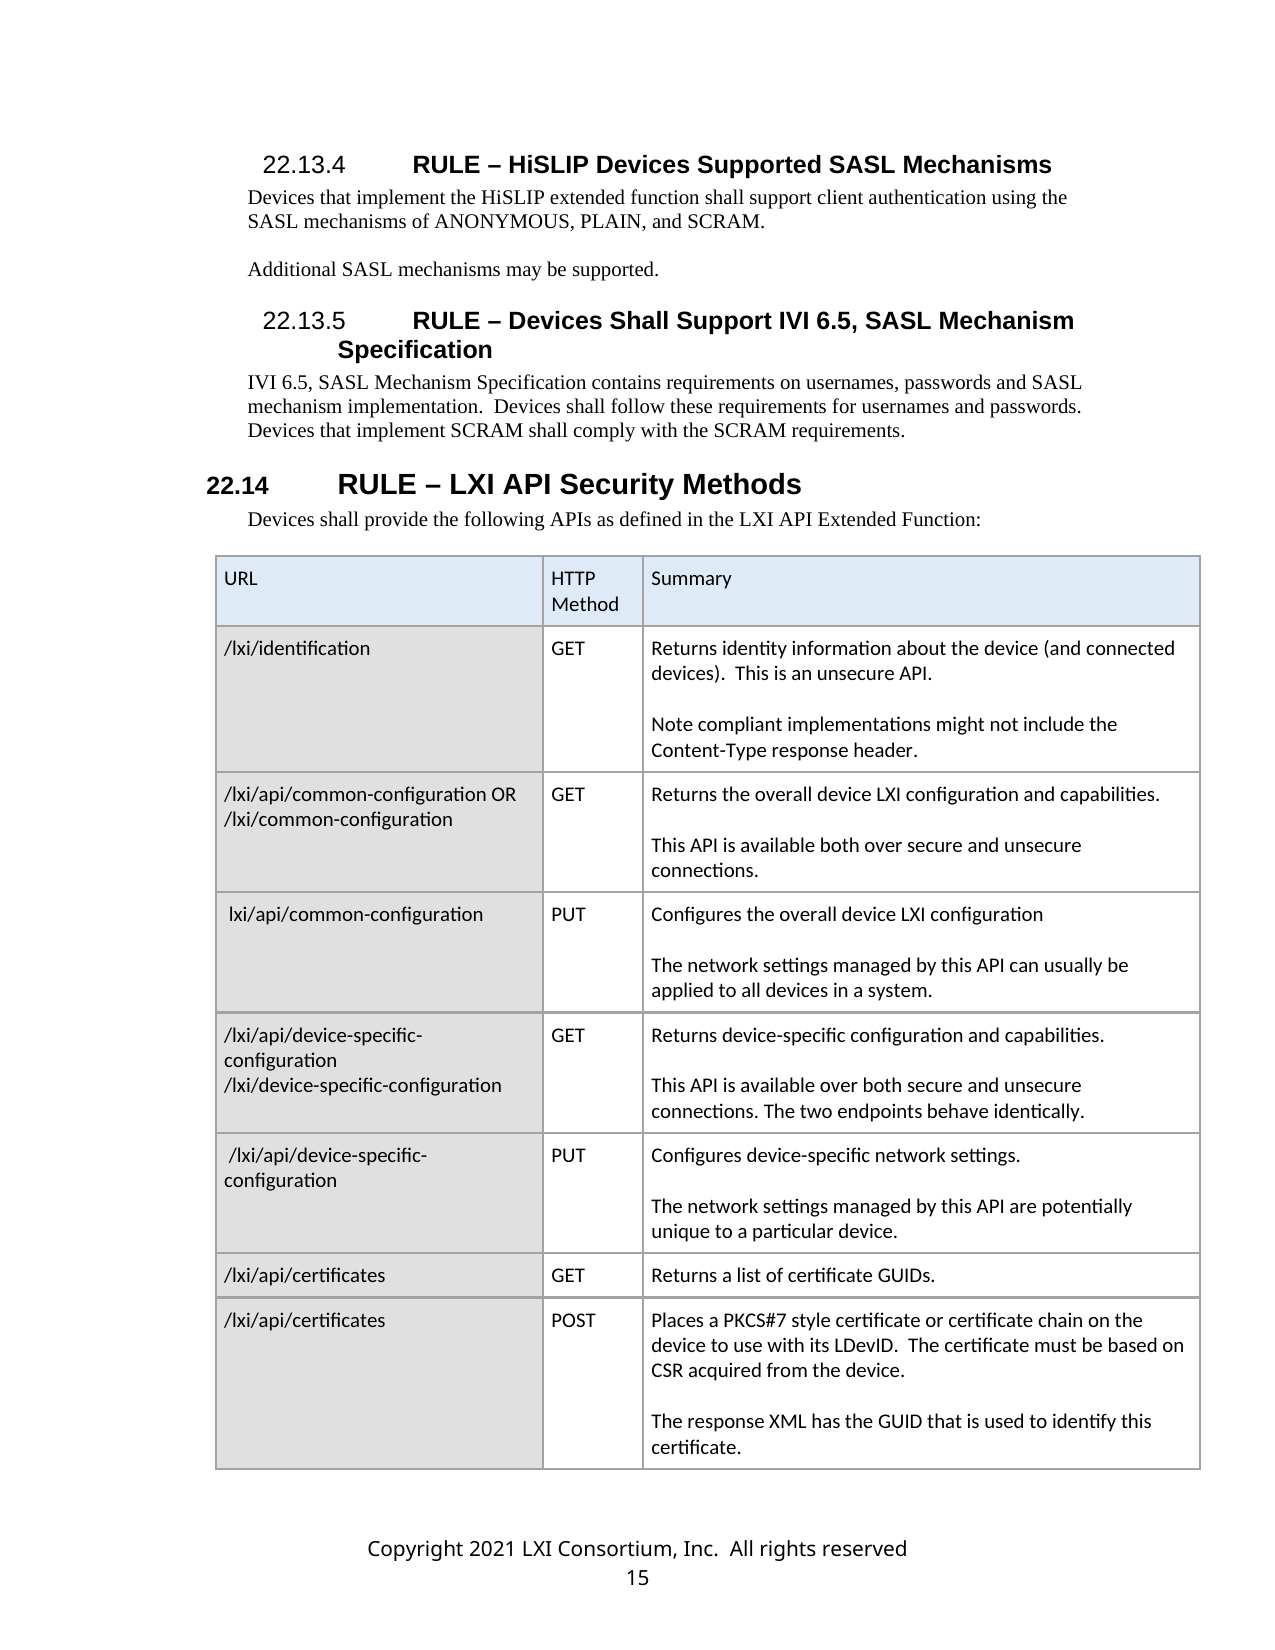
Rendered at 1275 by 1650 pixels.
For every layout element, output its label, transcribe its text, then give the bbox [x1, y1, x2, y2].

table_cell GET [544, 1014, 642, 1132]
table_header URL [217, 557, 542, 625]
table_cell Returns device-specific configuration and capabilities. This API is available over both secure and unsecure connections. The two endpoints behave identically. [644, 1014, 1199, 1132]
subtitle RULE – HiSLIP Devices Supported SASL Mechanisms [262, 150, 1087, 179]
table_cell GET [544, 1254, 642, 1296]
table_header HTTP Method [544, 557, 642, 625]
text IVI 6.5, SASL Mechanism Specification contains requirements on usernames, passwords and SASL mechanism implementation. Devices shall follow these requirements for usernames and passwords. Devices that implement SCRAM shall comply with the SCRAM requirements. [247, 370, 1087, 442]
table_cell lxi/api/common-configuration [217, 893, 542, 1011]
table_cell Returns the overall device LXI configuration and capabilities. This API is available both over secure and unsecure connections. [644, 773, 1199, 891]
text Devices shall provide the following APIs as defined in the LXI API Extended Function: [247, 507, 1087, 531]
table_cell Returns identity information about the device (and connected devices). This is an unsecure API. Note compliant implementations might not include the Content-Type response header. [644, 627, 1199, 771]
table_cell GET [544, 627, 642, 771]
table_header Summary [644, 557, 1199, 625]
text Additional SASL mechanisms may be supported. [247, 257, 1087, 281]
table_cell Configures device-specific network settings. The network settings managed by this API are potentially unique to a particular device. [644, 1134, 1199, 1252]
table_cell GET [544, 773, 642, 891]
table_cell /lxi/api/device-specific-configuration /lxi/device-specific-configuration [217, 1014, 542, 1132]
table_cell Places a PKCS#7 style certificate or certificate chain on the device to use with its LDevID. The certificate must be based on CSR acquired from the device. The response XML has the GUID that is used to identify this certificate. [644, 1299, 1199, 1468]
subtitle RULE – Devices Shall Support IVI 6.5, SASL Mechanism Specification [262, 306, 1087, 364]
table_cell PUT [544, 1134, 642, 1252]
table_cell /lxi/api/certificates [217, 1299, 542, 1468]
table_cell /lxi/identification [217, 627, 542, 771]
table_cell Configures the overall device LXI configuration The network settings managed by this API can usually be applied to all devices in a system. [644, 893, 1199, 1011]
table_cell Returns a list of certificate GUIDs. [644, 1254, 1199, 1296]
table_cell PUT [544, 893, 642, 1011]
table_cell POST [544, 1299, 642, 1468]
table_cell /lxi/api/certificates [217, 1254, 542, 1296]
table_cell /lxi/api/device-specific-configuration [217, 1134, 542, 1252]
table_cell /lxi/api/common-configuration OR /lxi/common-configuration [217, 773, 542, 891]
text Devices that implement the HiSLIP extended function shall support client authentication using the SASL mechanisms of ANONYMOUS, PLAIN, and SCRAM. [247, 185, 1087, 233]
subtitle RULE – LXI API Security Methods [206, 467, 1087, 501]
